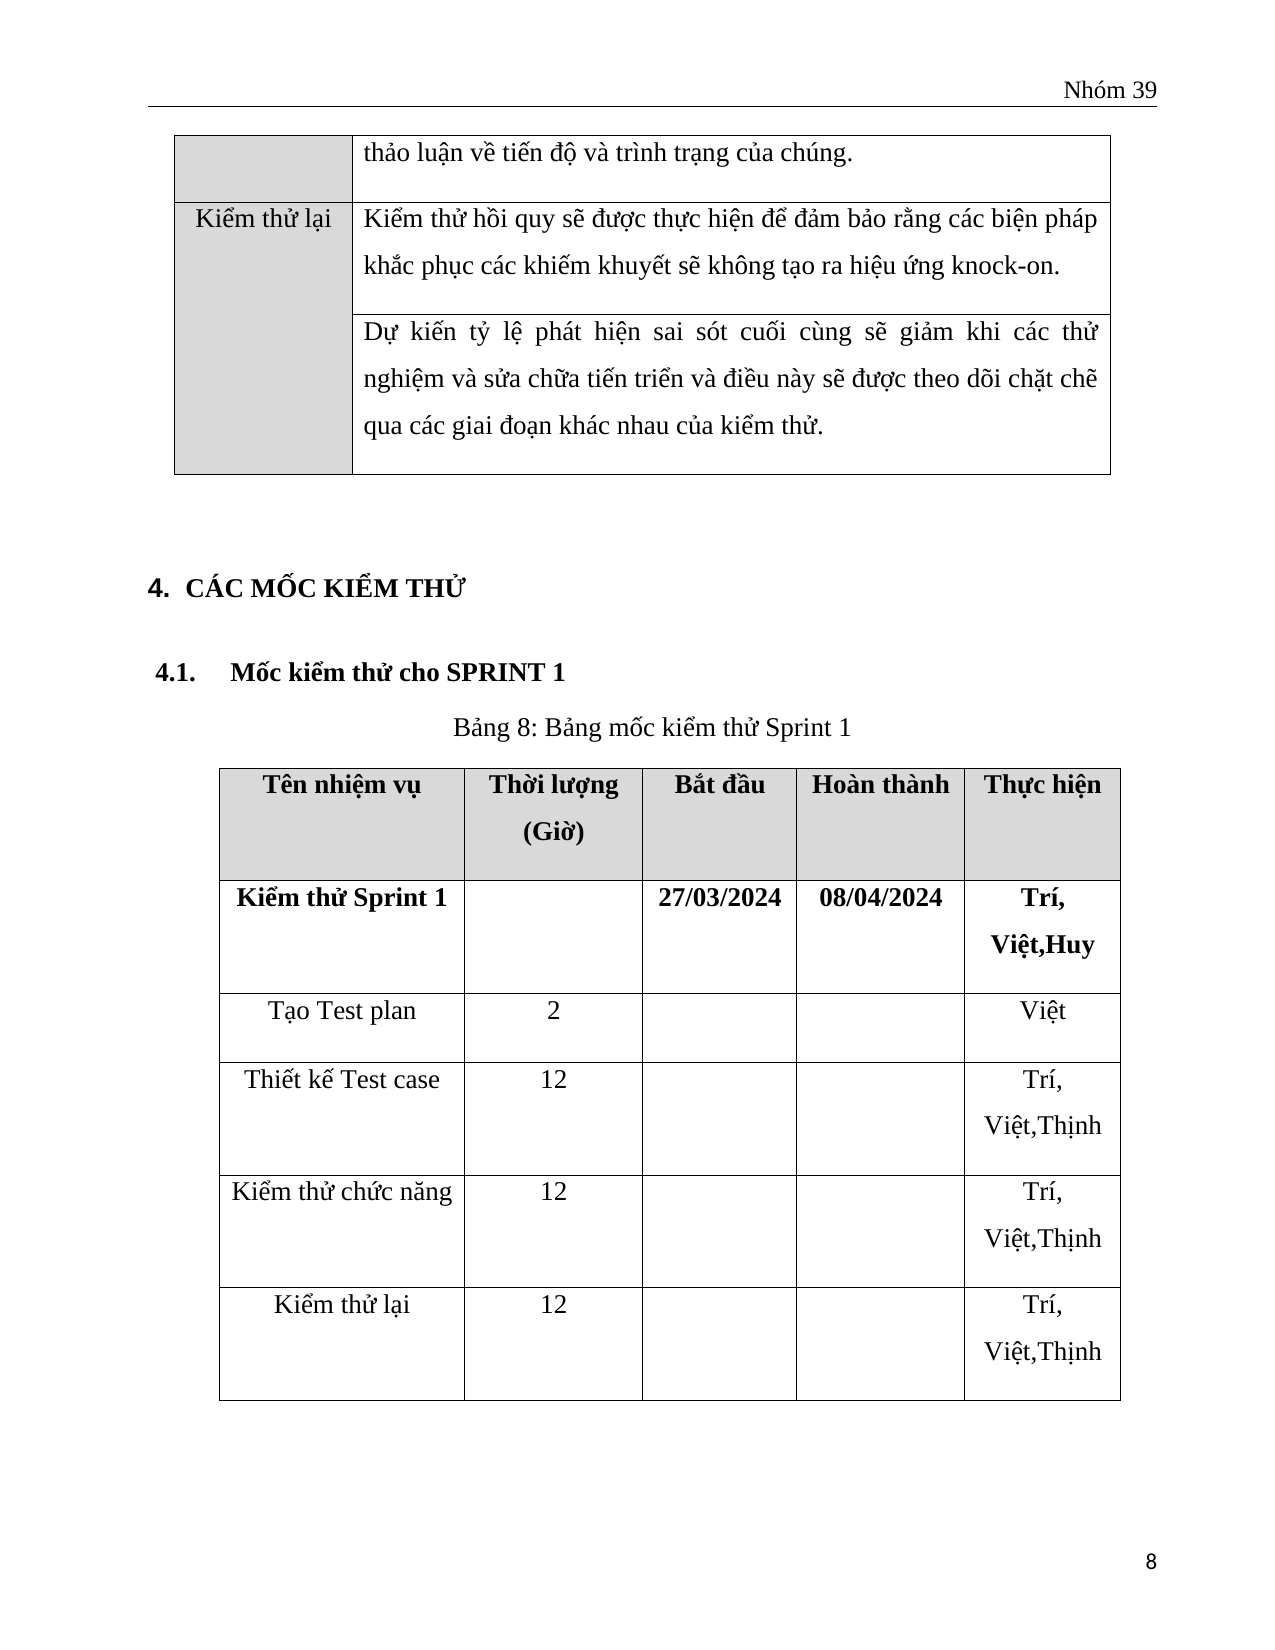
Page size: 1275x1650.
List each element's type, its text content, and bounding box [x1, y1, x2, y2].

table_header Thời lượng (Giờ) [465, 769, 642, 880]
table_cell Kiểm thử chức năng [220, 1176, 464, 1287]
table_header Tên nhiệm vụ [220, 769, 464, 880]
table_cell Kiểm thử lại [220, 1288, 464, 1400]
table_cell 08/04/2024 [797, 881, 964, 993]
text Bảng 8: Bảng mốc kiểm thử Sprint 1 [148, 711, 1157, 742]
table_cell [643, 994, 796, 1062]
table_cell Trí, Việt,Thịnh [965, 1288, 1120, 1400]
table_cell 12 [465, 1288, 642, 1400]
table_cell Kiểm thử Sprint 1 [220, 881, 464, 993]
table_cell 27/03/2024 [643, 881, 796, 993]
table_cell Kiểm thử lại [175, 203, 352, 474]
table_header Hoàn thành [797, 769, 964, 880]
table_cell Dự kiến tỷ lệ phát hiện sai sót cuối cùng sẽ giảm khi các thử nghiệm và sửa chữa tiến triển và điều này sẽ được theo dõi chặt chẽ qua các giai đoạn khác nhau của kiểm thử. [353, 315, 1110, 474]
table_cell Kiểm thử hồi quy sẽ được thực hiện để đảm bảo rằng các biện pháp khắc phục các khiếm khuyết sẽ không tạo ra hiệu ứng knock-on. [353, 203, 1110, 314]
table_cell [643, 1288, 796, 1400]
subtitle CÁC MỐC KIỂM THỬ [148, 572, 1157, 603]
table_cell [797, 1063, 964, 1174]
subtitle Mốc kiểm thử cho SPRINT 1 [155, 656, 1157, 687]
table_cell Thiết kế Test case [220, 1063, 464, 1174]
table_cell [797, 994, 964, 1062]
table_header Thực hiện [965, 769, 1120, 880]
table_cell 12 [465, 1176, 642, 1287]
table_header Bắt đầu [643, 769, 796, 880]
table_cell [643, 1063, 796, 1174]
table_cell Trí, Việt,Thịnh [965, 1063, 1120, 1174]
table_cell 12 [465, 1063, 642, 1174]
table_cell [797, 1288, 964, 1400]
table_cell Trí, Việt,Thịnh [965, 1176, 1120, 1287]
table_cell [465, 881, 642, 993]
table_cell Trí, Việt,Huy [965, 881, 1120, 993]
table_cell 2 [465, 994, 642, 1062]
table_cell Tạo Test plan [220, 994, 464, 1062]
table_cell Các cuộc họp thường xuyên về khiếm khuyết sẽ được tổ chức để thảo luận về tiến độ và trình trạng của chúng. [353, 136, 1110, 202]
table_cell [643, 1176, 796, 1287]
table_cell [797, 1176, 964, 1287]
table_cell Việt [965, 994, 1120, 1062]
